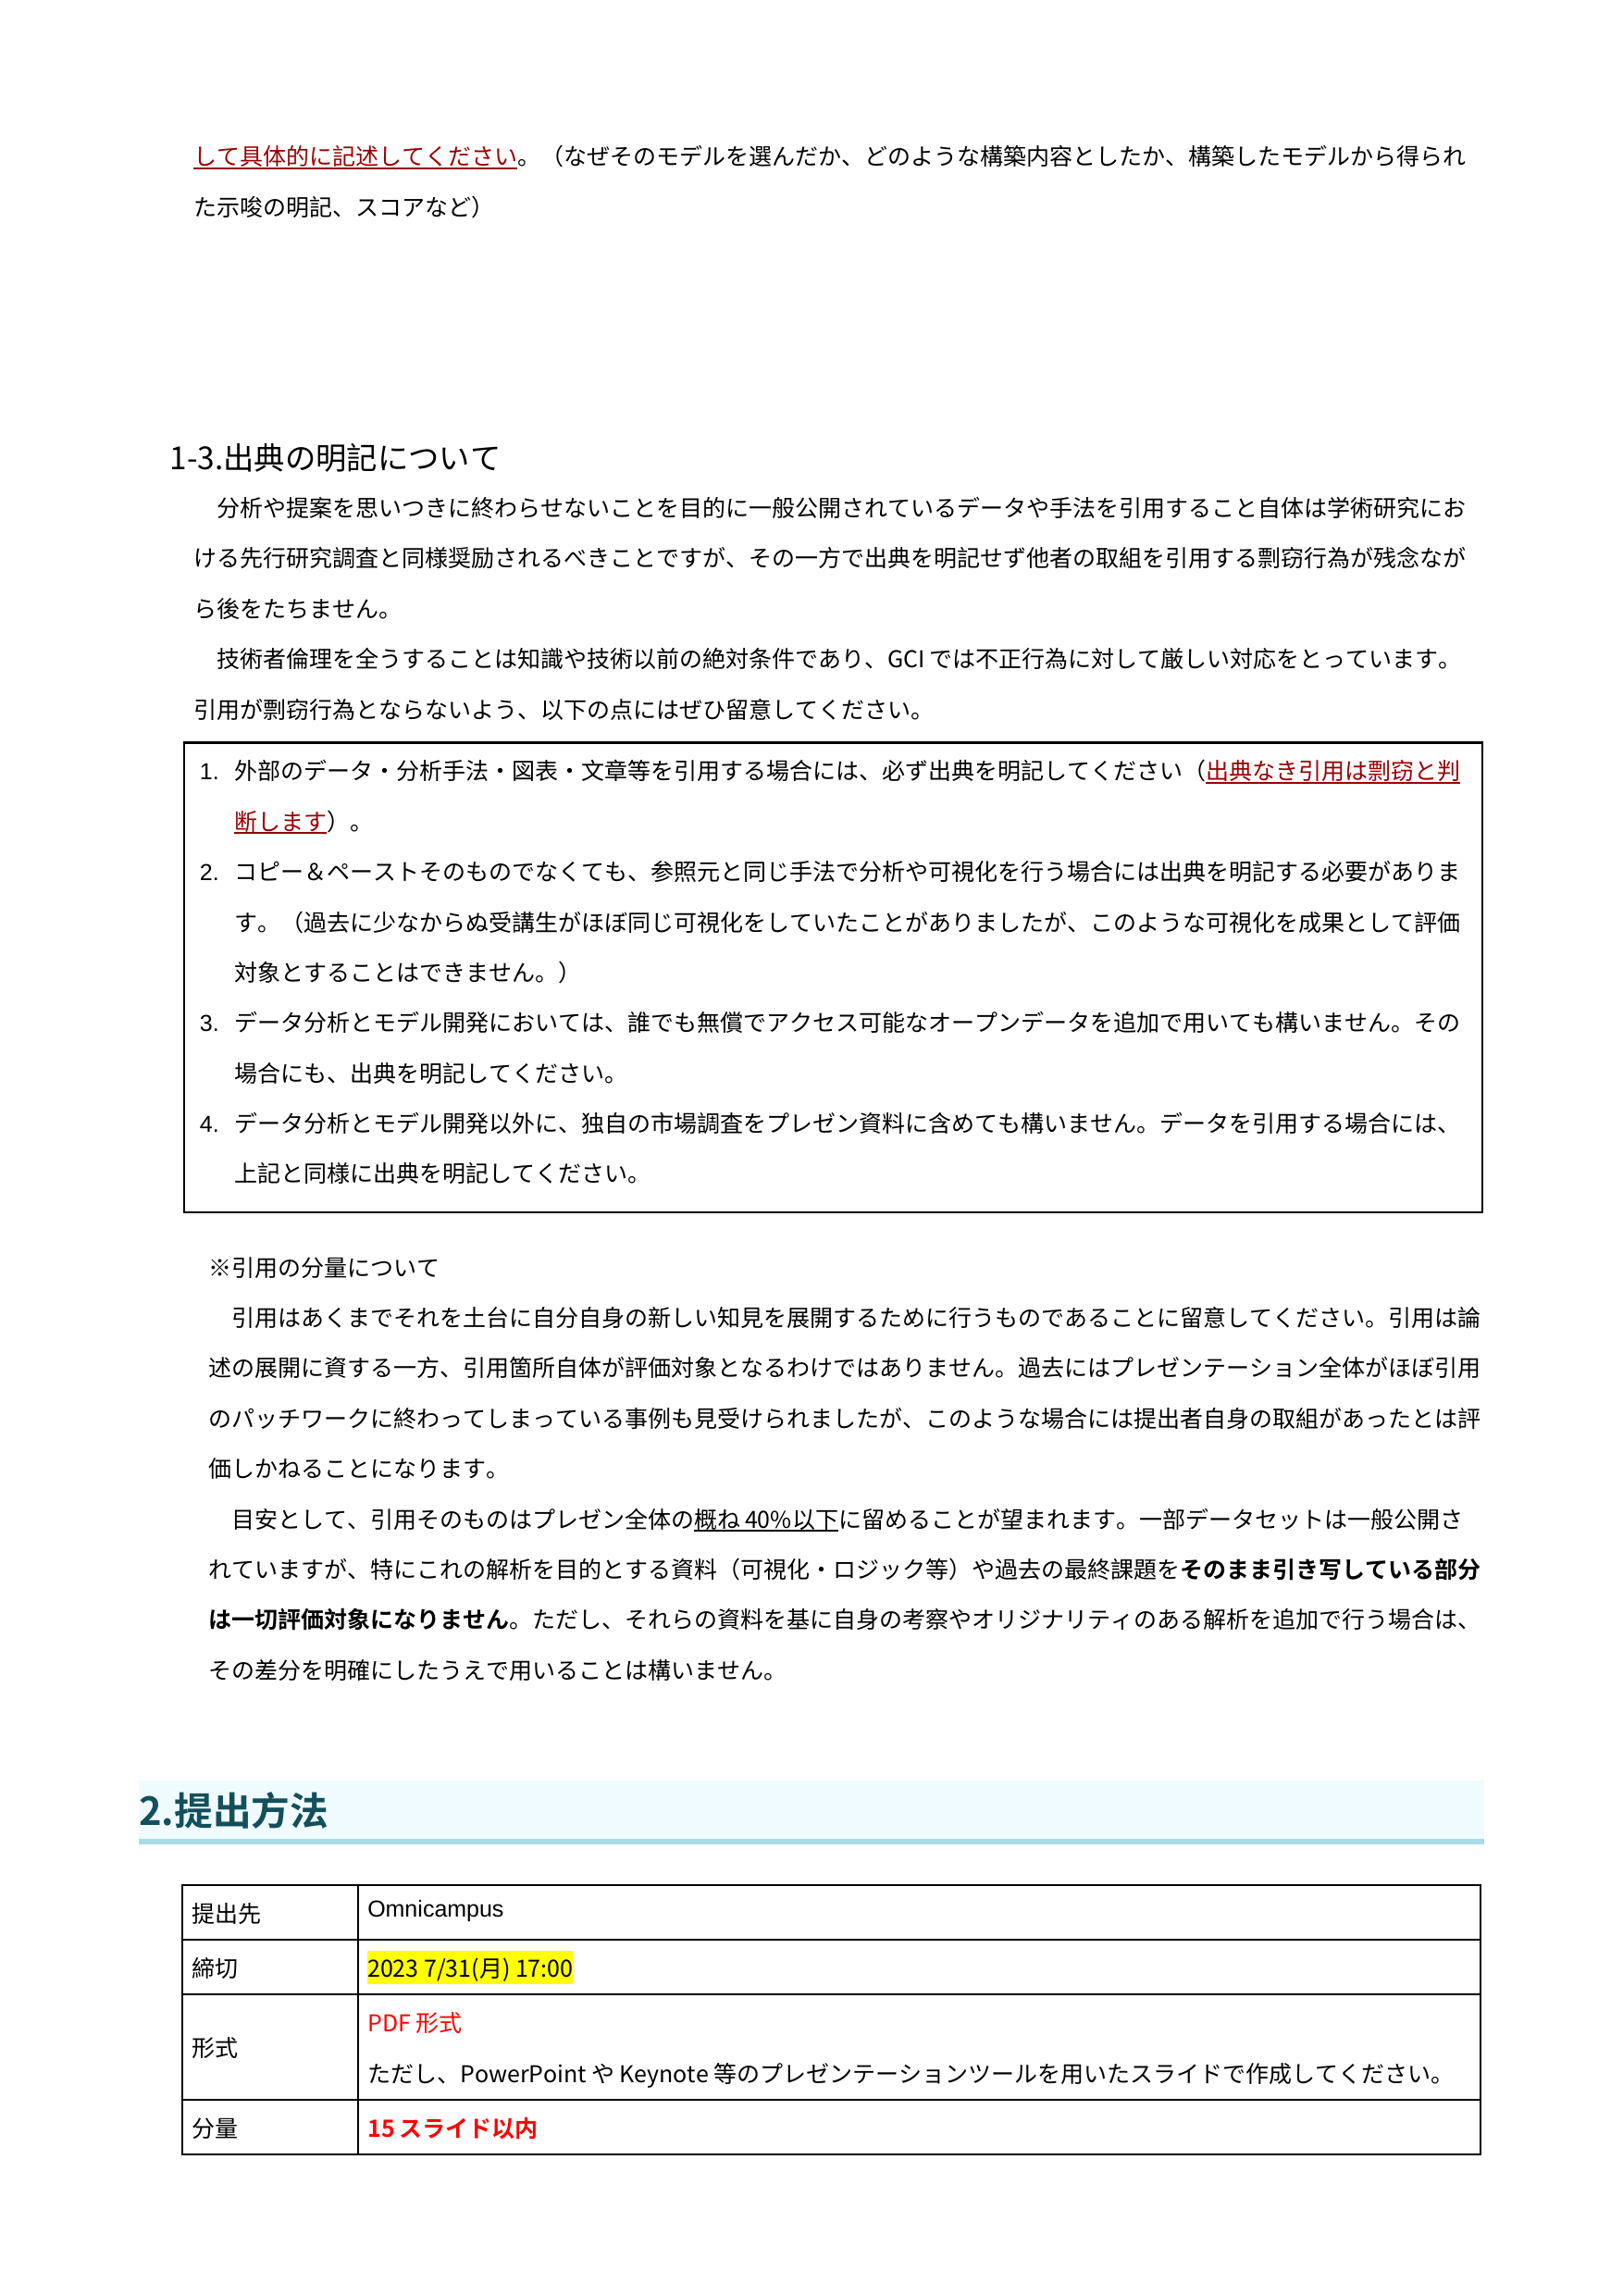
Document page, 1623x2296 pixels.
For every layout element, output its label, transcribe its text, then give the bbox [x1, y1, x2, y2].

table_cell 15スライド以内 [359, 2101, 1480, 2153]
table_header Omnicampus [359, 1886, 1480, 1939]
table_header 提出先 [183, 1886, 357, 1939]
text ※引用の分量について [208, 1249, 1484, 1283]
text 目安として、引用そのものはプレゼン全体の概ね40%以下に留めることが望まれます。一部データセットは一般公開されていますが、特にこれの解析を目的とする資料（可視化・ロジック等）や過去の最終課題をそのまま引き写している部分は一切評価対象になりません。ただし、それらの資料を基に自身の考察やオリジナリティのある解析を追加で行う場合は、その差分を明確にしたうえで用いることは構いません。 [208, 1501, 1484, 1685]
table_cell 締切 [183, 1941, 357, 1993]
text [193, 139, 1484, 223]
text 引用はあくまでそれを土台に自分自身の新しい知見を展開するために行うものであることに留意してください。引用は論述の展開に資する一方、引用箇所自体が評価対象となるわけではありません。過去にはプレゼンテーション全体がほぼ引用のパッチワークに終わってしまっている事例も見受けられましたが、このような場合には提出者自身の取組があったとは評価しかねることになります。 [208, 1299, 1484, 1484]
table_header 外部のデータ・分析手法・図表・文章等を引用する場合には、必ず出典を明記してください（出典なき引用は剽窃と判断します）。 コピー＆ペーストそのものでなくても、参照元と同じ手法で分析や可視化を行う場合には出典を明記する必要があります。（過去に少なからぬ受講生がほぼ同じ可視化をしていたことがありましたが、このような可視化を成果として評価対象とすることはできません。） データ分析とモデル開発においては、誰でも無償でアクセス可能なオープンデータを追加で用いても構いません。その場合にも、出典を明記してください。 データ分析とモデル開発以外に、独自の市場調査をプレゼン資料に含めても構いません。データを引用する場合には、上記と同様に出典を明記してください。 [185, 744, 1481, 1211]
table_cell 形式 [183, 1995, 357, 2099]
text 技術者倫理を全うすることは知識や技術以前の絶対条件であり、GCIでは不正行為に対して厳しい対応をとっています。引用が剽窃行為とならないよう、以下の点にはぜひ留意してください。 [193, 641, 1484, 725]
table_cell 2023 7/31(月) 17:00 [359, 1941, 1480, 1993]
subtitle 2.提出方法 [139, 1781, 1484, 1839]
table_cell PDF形式 ただし、PowerPointやKeynote等のプレゼンテーションツールを用いたスライドで作成してください。 [359, 1995, 1480, 2099]
subtitle 1-3.出典の明記について [139, 434, 1484, 478]
text 分析や提案を思いつきに終わらせないことを目的に一般公開されているデータや手法を引用すること自体は学術研究における先行研究調査と同様奨励されるべきことですが、その一方で出典を明記せず他者の取組を引用する剽窃行為が残念ながら後をたちません。 [193, 490, 1484, 624]
table_cell 分量 [183, 2101, 357, 2153]
